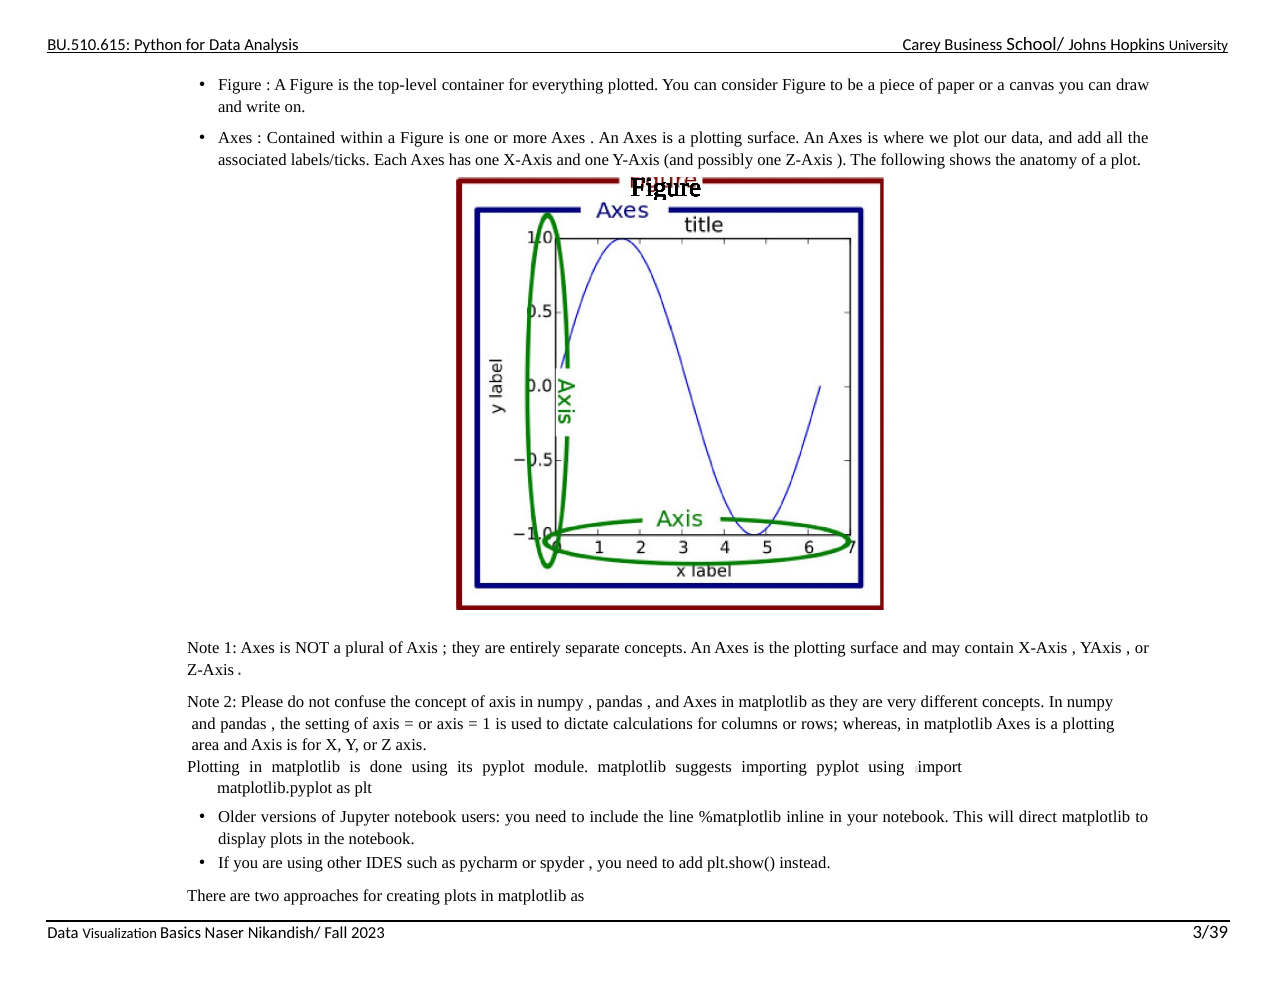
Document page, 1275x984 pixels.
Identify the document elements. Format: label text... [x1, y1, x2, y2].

picture [456, 177, 884, 610]
text Plotting in matplotlib is done using its pyplot module. matplotlib suggests importing pyplot using import matplotlib.pyplot as plt [187, 757, 962, 797]
text There are two approaches for creating plots in matplotlib as [187, 886, 1150, 905]
list Axes : Contained within a Figure is one or more Axes . An Axes is a plotting surface. An Axes is where we plot our data, and add all the associated labels/ticks. Each Axes has one X-Axis and one Y-Axis (and possibly one Z-Axis ). The following shows the anatomy of a plot. [198, 126, 1150, 168]
list Figure : A Figure is the top-level container for everything plotted. You can consider Figure to be a piece of paper or a canvas you can draw and write on. [198, 73, 1150, 116]
text Note 1: Axes is NOT a plural of Axis ; they are entirely separate concepts. An Axes is the plotting surface and may contain X-Axis , YAxis , or Z-Axis [187, 638, 1150, 678]
list If you are using other IDES such as pycharm or spyder , you need to add plt.show() instead. [198, 851, 1150, 872]
list Older versions of Jupyter notebook users: you need to include the line %matplotlib inline in your notebook. This will direct matplotlib to display plots in the notebook. [198, 805, 1150, 848]
text Note 2: Please do not confuse the concept of axis in numpy , pandas , and Axes in matplotlib as they are very different concepts. In numpy and pandas , the setting of axis = or axis = 1 is used to dictate calculations for columns or rows; whereas, in matplotlib Axes is a plotting area and Axis is for X, Y, or Z axis. [187, 692, 1115, 754]
